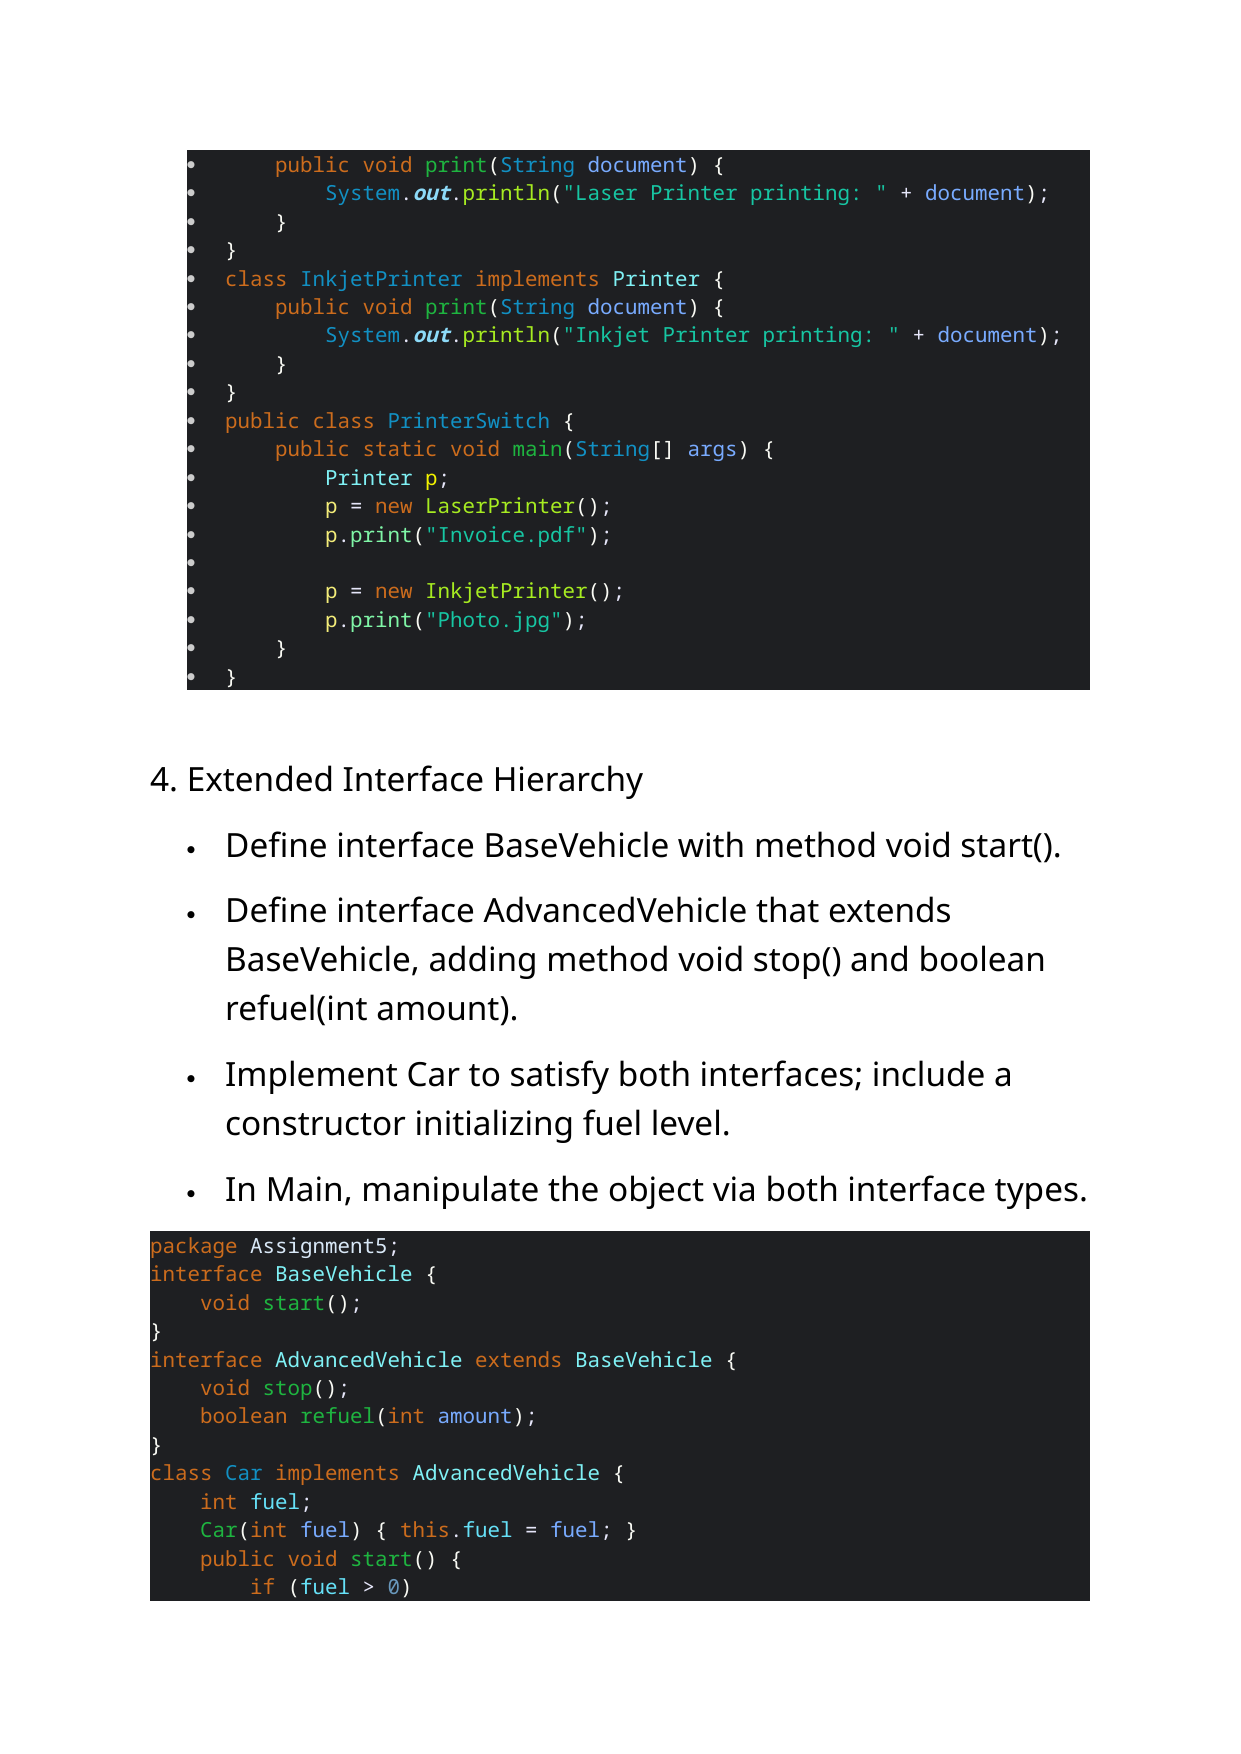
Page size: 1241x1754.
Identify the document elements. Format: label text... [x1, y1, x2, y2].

text 4. Extended Interface Hierarchy [150, 756, 1090, 801]
list } [187, 235, 1090, 264]
text void start(); [150, 1288, 1090, 1316]
text package Assignment5; [150, 1231, 1090, 1259]
text if (fuel > 0) [150, 1572, 1090, 1601]
text } [150, 1430, 1090, 1458]
list } [187, 662, 1090, 690]
list class InkjetPrinter implements Printer { [187, 264, 1090, 292]
text class Car implements AdvancedVehicle { [150, 1458, 1090, 1487]
text int fuel; [150, 1487, 1090, 1515]
list public void print(String document) { [187, 150, 1090, 178]
list p.print("Invoice.pdf"); [187, 520, 1090, 548]
list System.out.println("Inkjet Printer printing: " + document); [187, 321, 1090, 349]
list Implement Car to satisfy both interfaces; include a constructor initializing fuel level. [187, 1051, 1090, 1145]
list public class PrinterSwitch { [187, 406, 1090, 434]
list public static void main(String[] args) { [187, 434, 1090, 463]
text interface AdvancedVehicle extends BaseVehicle { [150, 1345, 1090, 1373]
list p = new LaserPrinter(); [187, 491, 1090, 520]
list } [187, 207, 1090, 235]
list } [187, 377, 1090, 406]
text public void start() { [150, 1544, 1090, 1572]
list } [187, 349, 1090, 377]
text } [150, 1316, 1090, 1345]
list System.out.println("Laser Printer printing: " + document); [187, 178, 1090, 207]
list } [187, 633, 1090, 662]
list Define interface AdvancedVehicle that extends BaseVehicle, adding method void stop() and boolean refuel(int amount). [187, 887, 1090, 1031]
list public void print(String document) { [187, 292, 1090, 321]
text interface BaseVehicle { [150, 1259, 1090, 1288]
text boolean refuel(int amount); [150, 1402, 1090, 1430]
list p = new InkjetPrinter(); [187, 577, 1090, 605]
list p.print("Photo.jpg"); [187, 605, 1090, 633]
text void stop(); [150, 1373, 1090, 1402]
list Printer p; [187, 463, 1090, 491]
list Define interface BaseVehicle with method void start(). [187, 822, 1090, 867]
list In Main, manipulate the object via both interface types. [187, 1165, 1090, 1211]
text Car(int fuel) { this.fuel = fuel; } [150, 1515, 1090, 1544]
